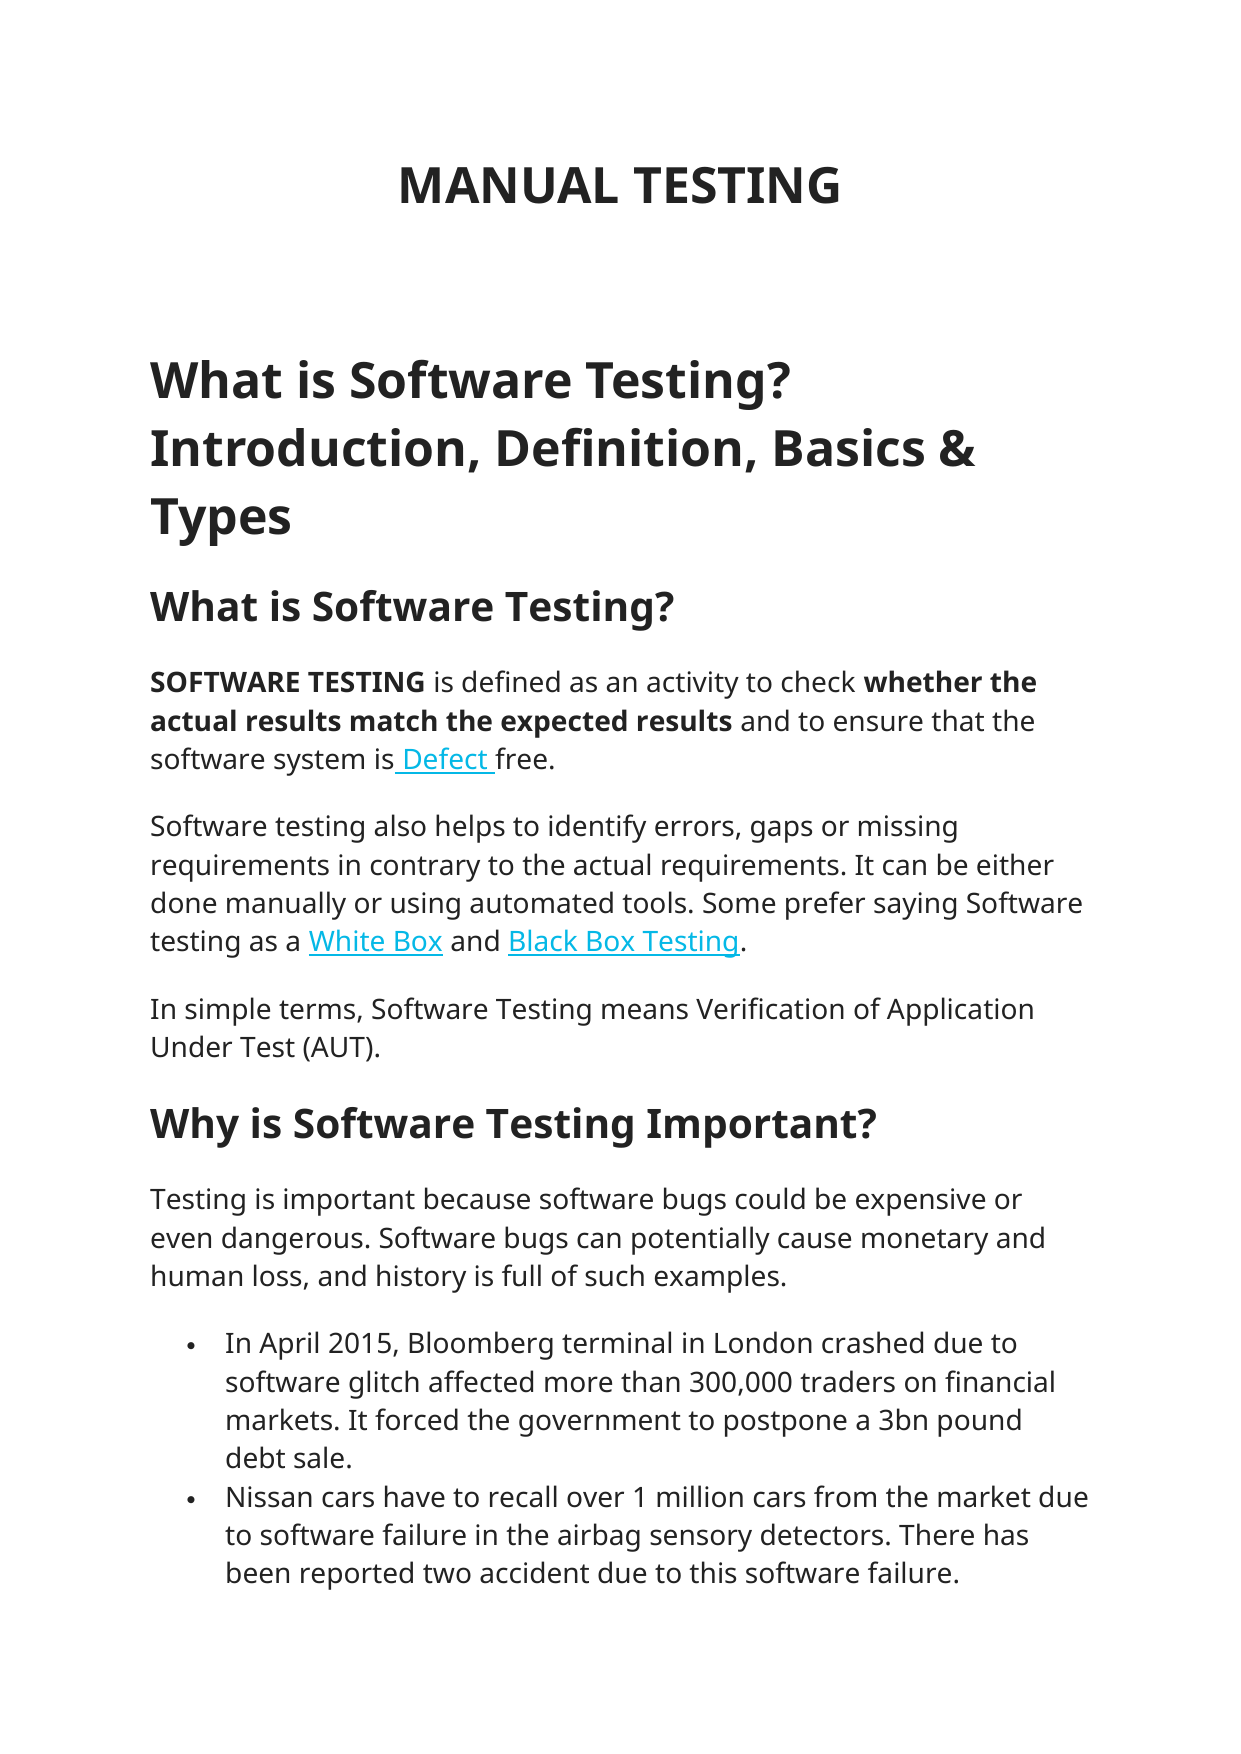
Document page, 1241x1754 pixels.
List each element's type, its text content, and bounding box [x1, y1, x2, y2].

text SOFTWARE TESTING is defined as an activity to check whether the actual results match the expected results and to ensure that the software system is Defect free. [150, 663, 1090, 778]
text What is Software Testing? Introduction, Definition, Basics & Types [150, 344, 1090, 549]
text What is Software Testing? [150, 578, 1090, 633]
text Why is Software Testing Important? [150, 1095, 1090, 1150]
text Software testing also helps to identify errors, gaps or missing requirements in contrary to the actual requirements. It can be either done manually or using automated tools. Some prefer saying Software testing as a White Box and Black Box Testing. [150, 807, 1090, 960]
text MANUAL TESTING [150, 150, 1090, 218]
text Testing is important because software bugs could be expensive or even dangerous. Software bugs can potentially cause monetary and human loss, and history is full of such examples. [150, 1179, 1090, 1294]
list In April 2015, Bloomberg terminal in London crashed due to software glitch affected more than 300,000 traders on financial markets. It forced the government to postpone a 3bn pound debt sale. [187, 1324, 1090, 1477]
text In simple terms, Software Testing means Verification of Application Under Test (AUT). [150, 989, 1090, 1066]
list Nissan cars have to recall over 1 million cars from the market due to software failure in the airbag sensory detectors. There has been reported two accident due to this software failure. [187, 1477, 1090, 1592]
